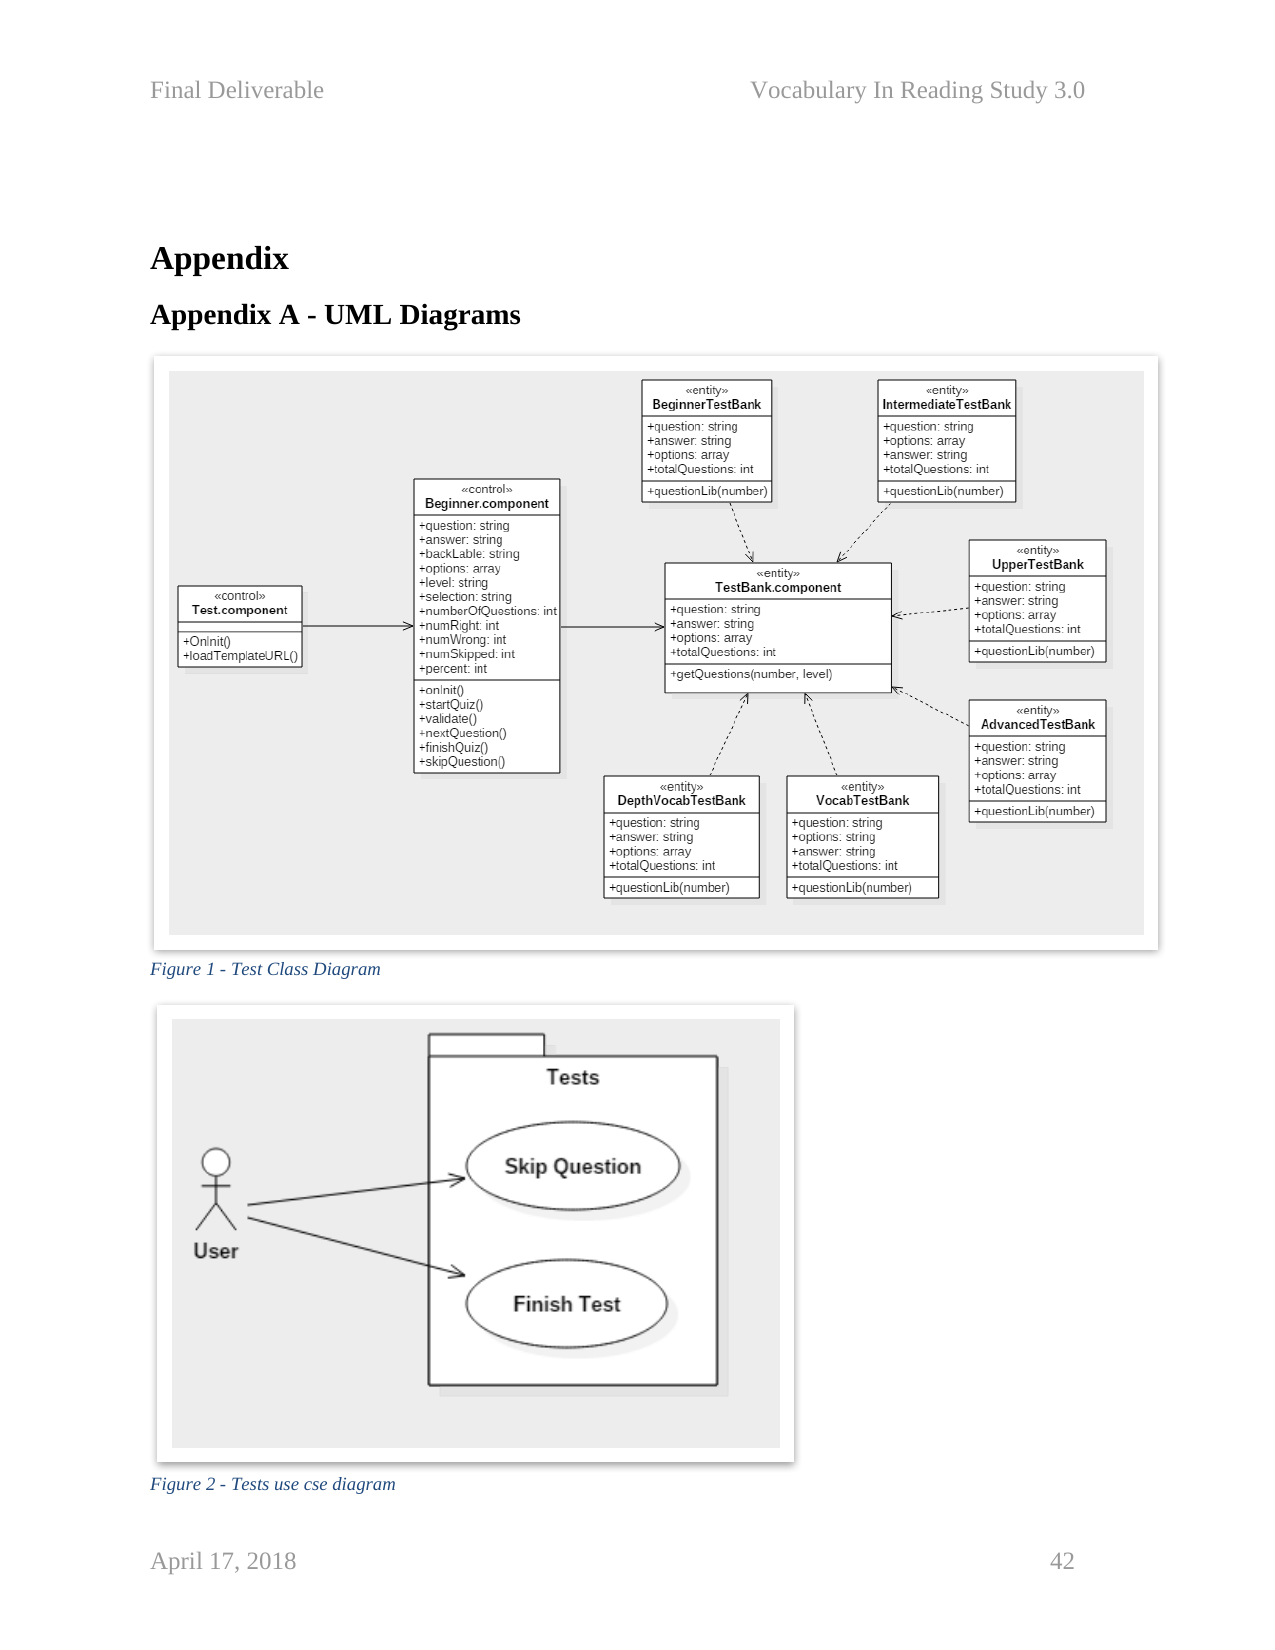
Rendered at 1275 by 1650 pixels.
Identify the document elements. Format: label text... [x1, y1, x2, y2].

subtitle Appendix A - UML Diagrams [150, 297, 1125, 331]
picture [172, 1019, 780, 1448]
subtitle Appendix [150, 238, 1125, 277]
picture [169, 371, 1144, 935]
